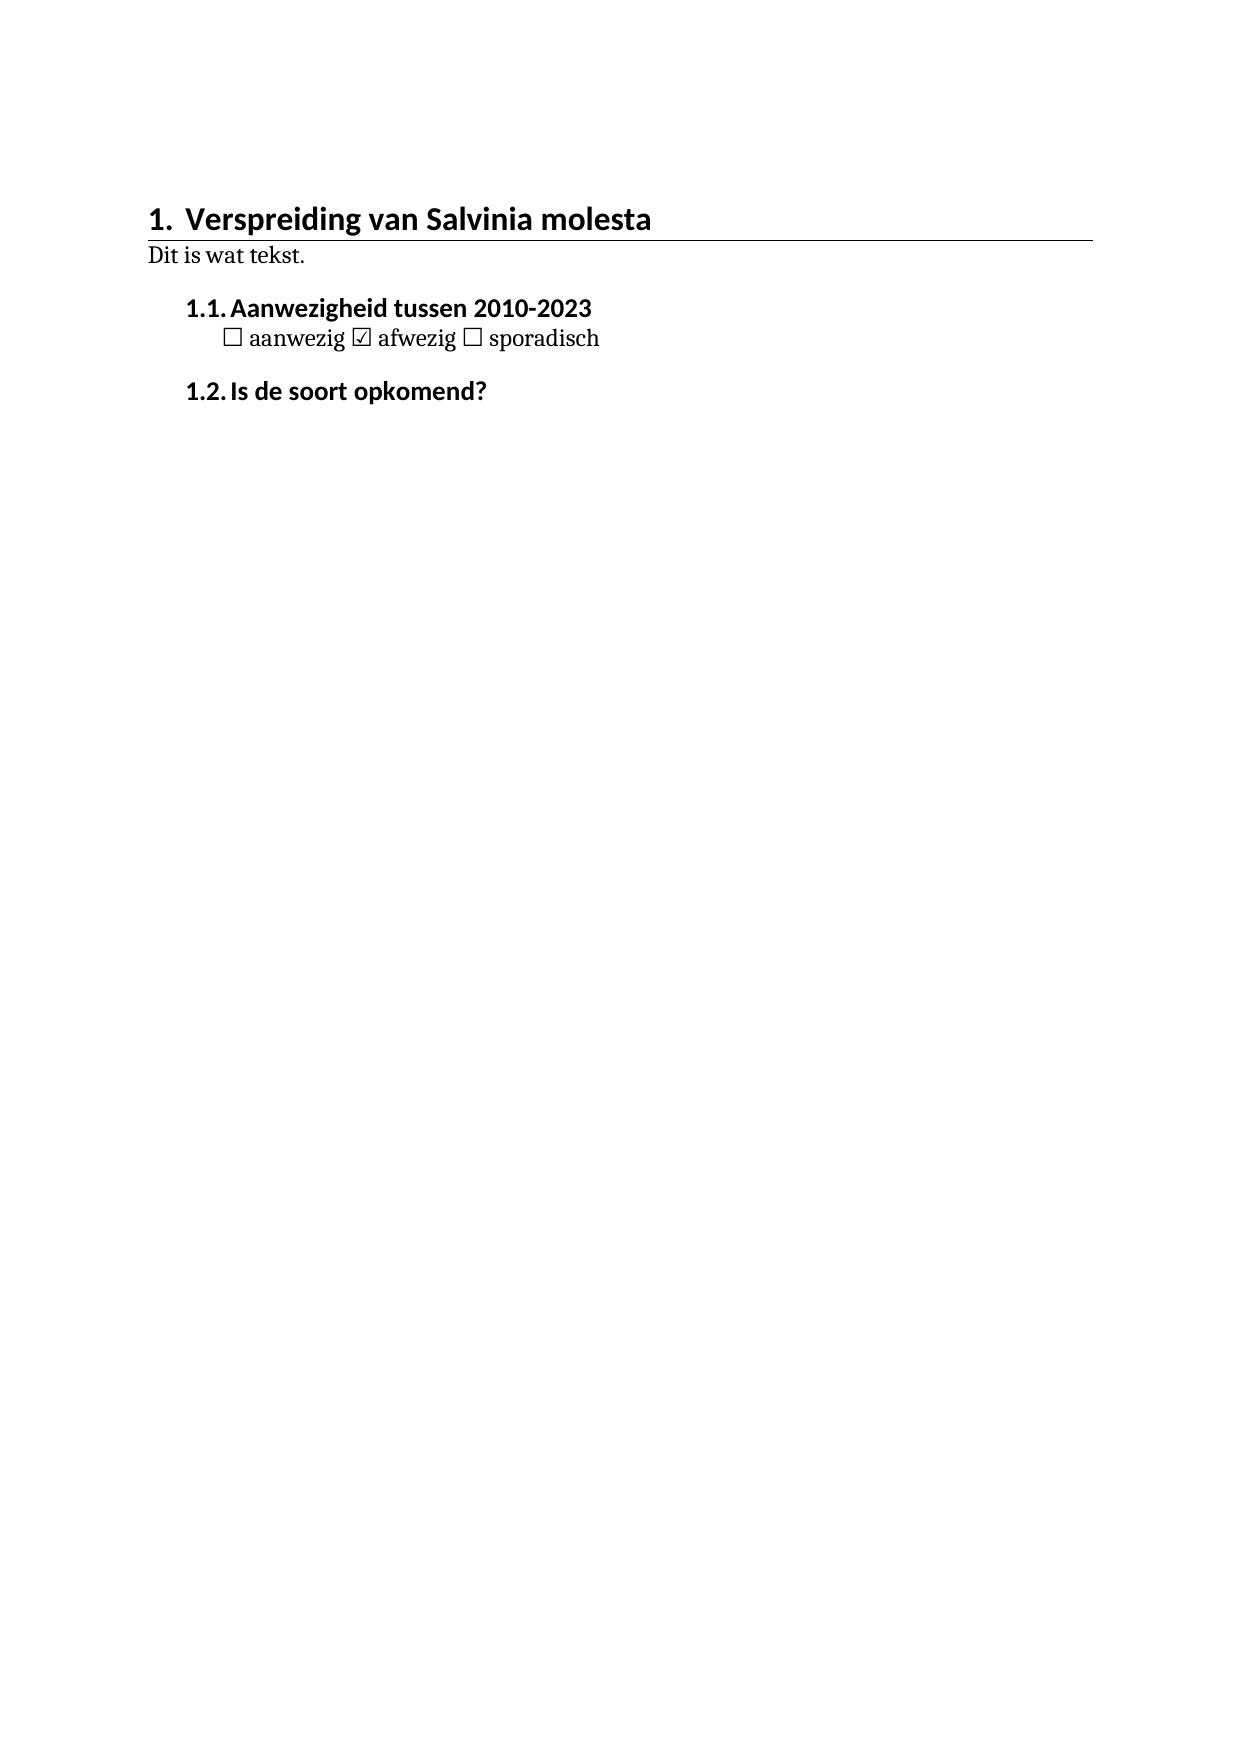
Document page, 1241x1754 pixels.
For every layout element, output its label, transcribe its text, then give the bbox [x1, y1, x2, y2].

text ☐ aanwezig ☑ afwezig ☐ sporadisch [148, 324, 1093, 353]
subtitle Is de soort opkomend? [185, 374, 1093, 407]
subtitle Verspreiding van Salvinia molesta [148, 198, 1093, 240]
subtitle Aanwezigheid tussen 2010-2023 [185, 291, 1093, 324]
text Dit is wat tekst. [148, 241, 1093, 270]
